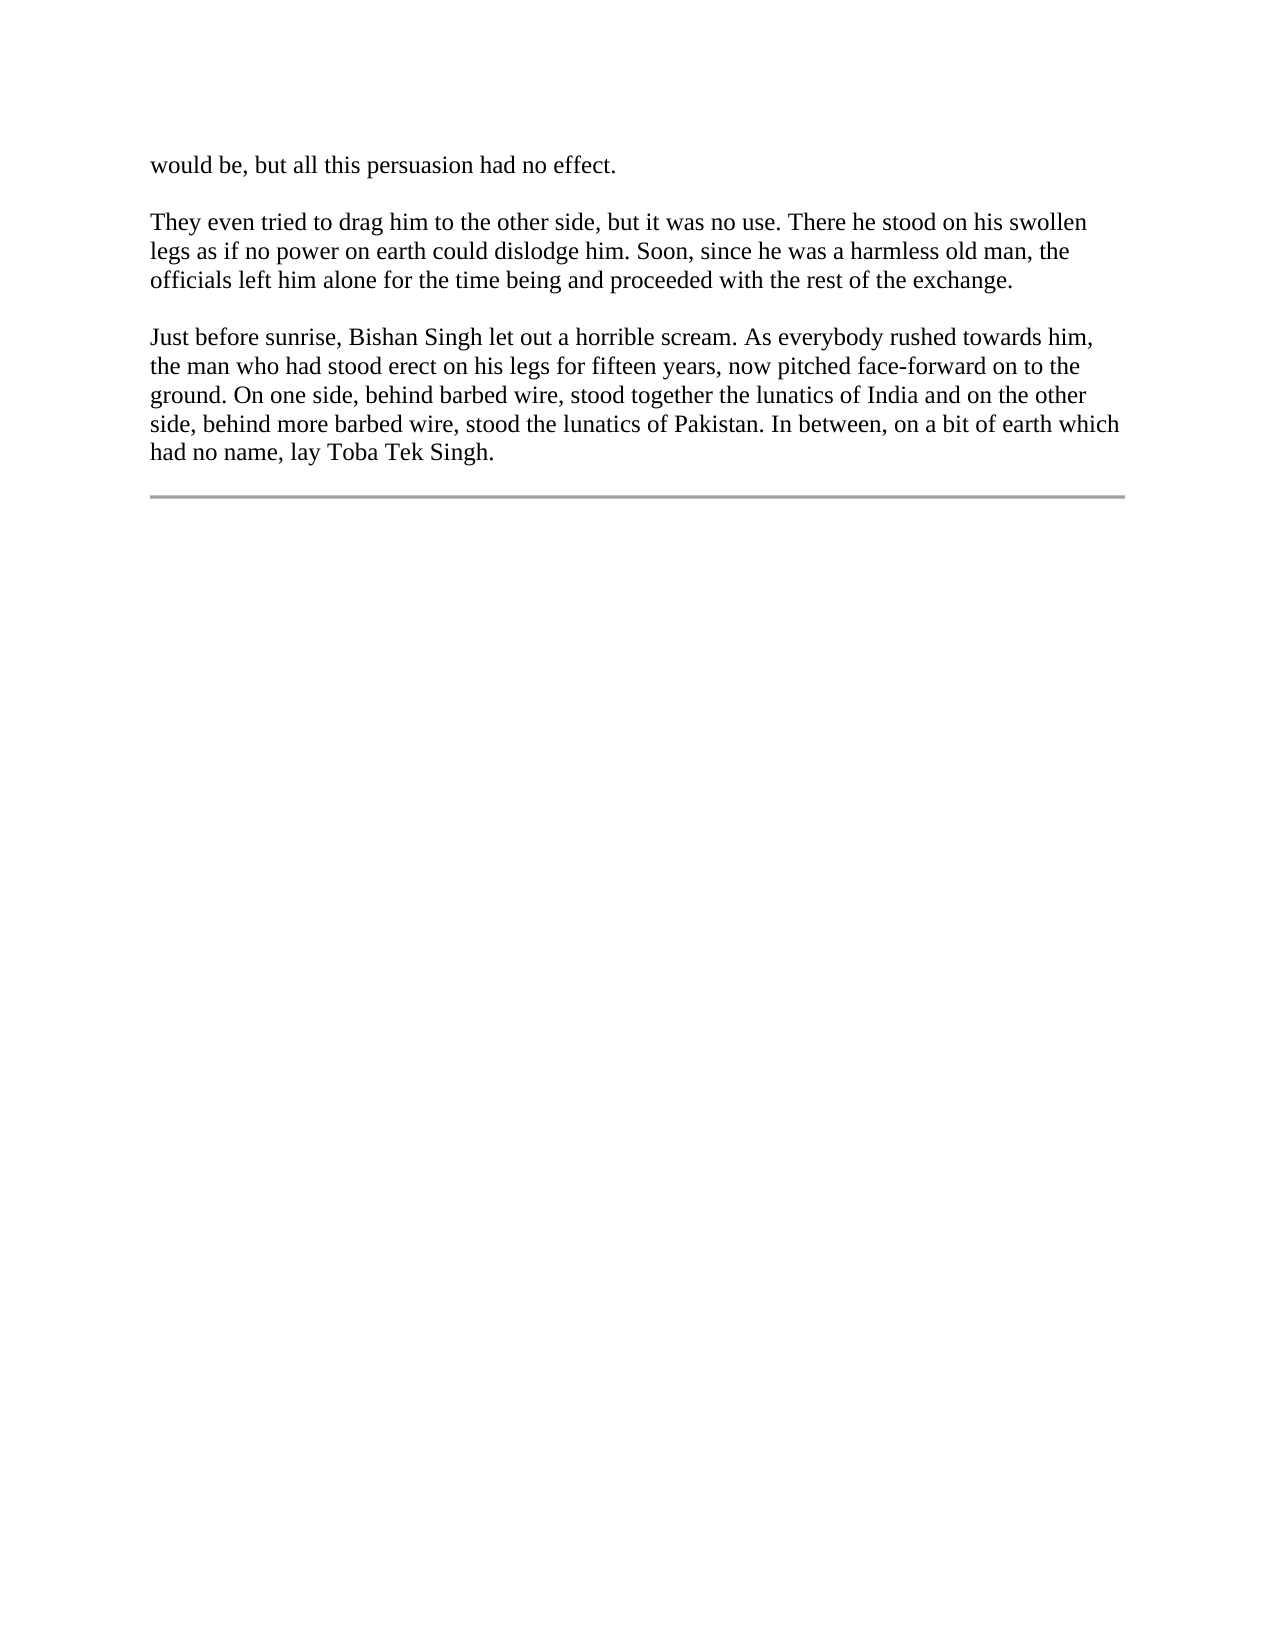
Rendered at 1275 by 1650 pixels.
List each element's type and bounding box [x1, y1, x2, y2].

text [150, 150, 1125, 466]
